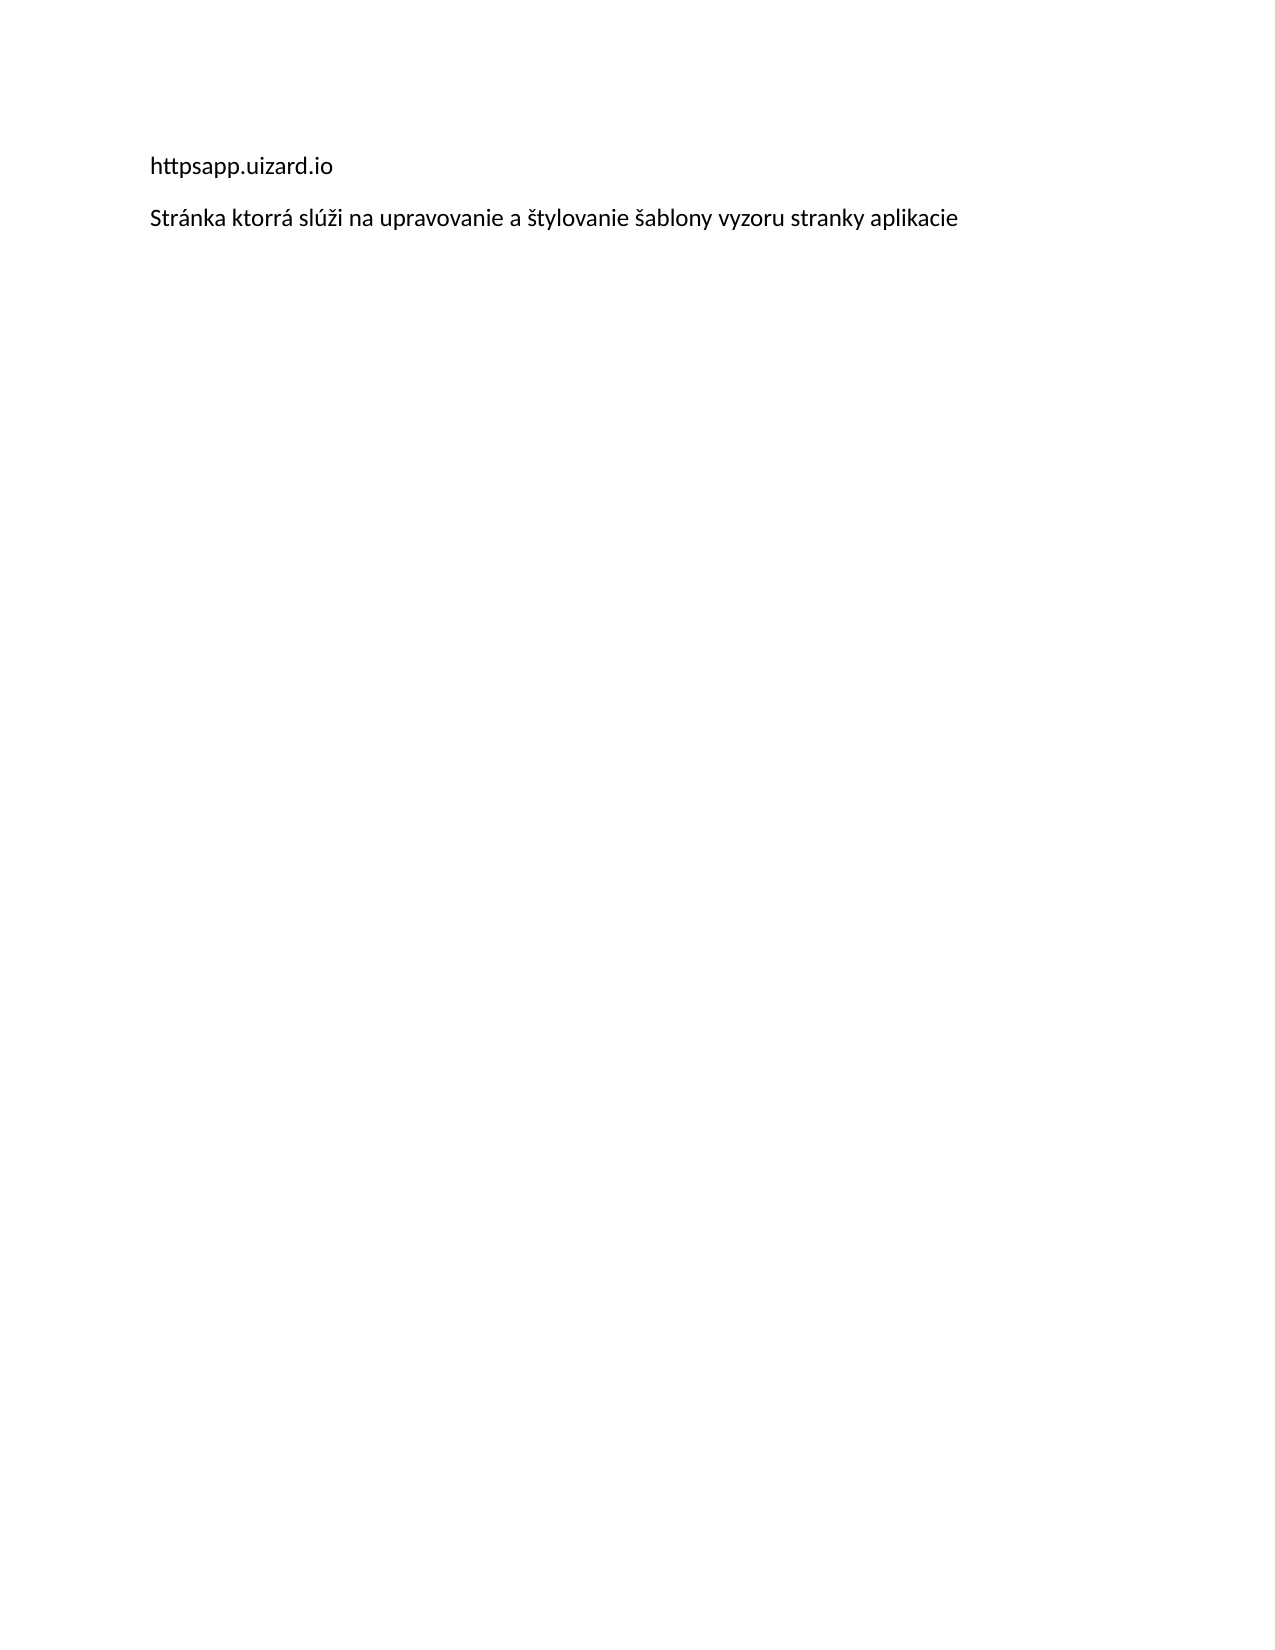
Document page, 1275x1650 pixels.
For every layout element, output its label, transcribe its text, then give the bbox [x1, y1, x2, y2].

text Stránka ktorrá slúži na upravovanie a štylovanie šablony vyzoru stranky aplikacie [150, 202, 1125, 232]
text httpsapp.uizard.io [150, 150, 1125, 181]
